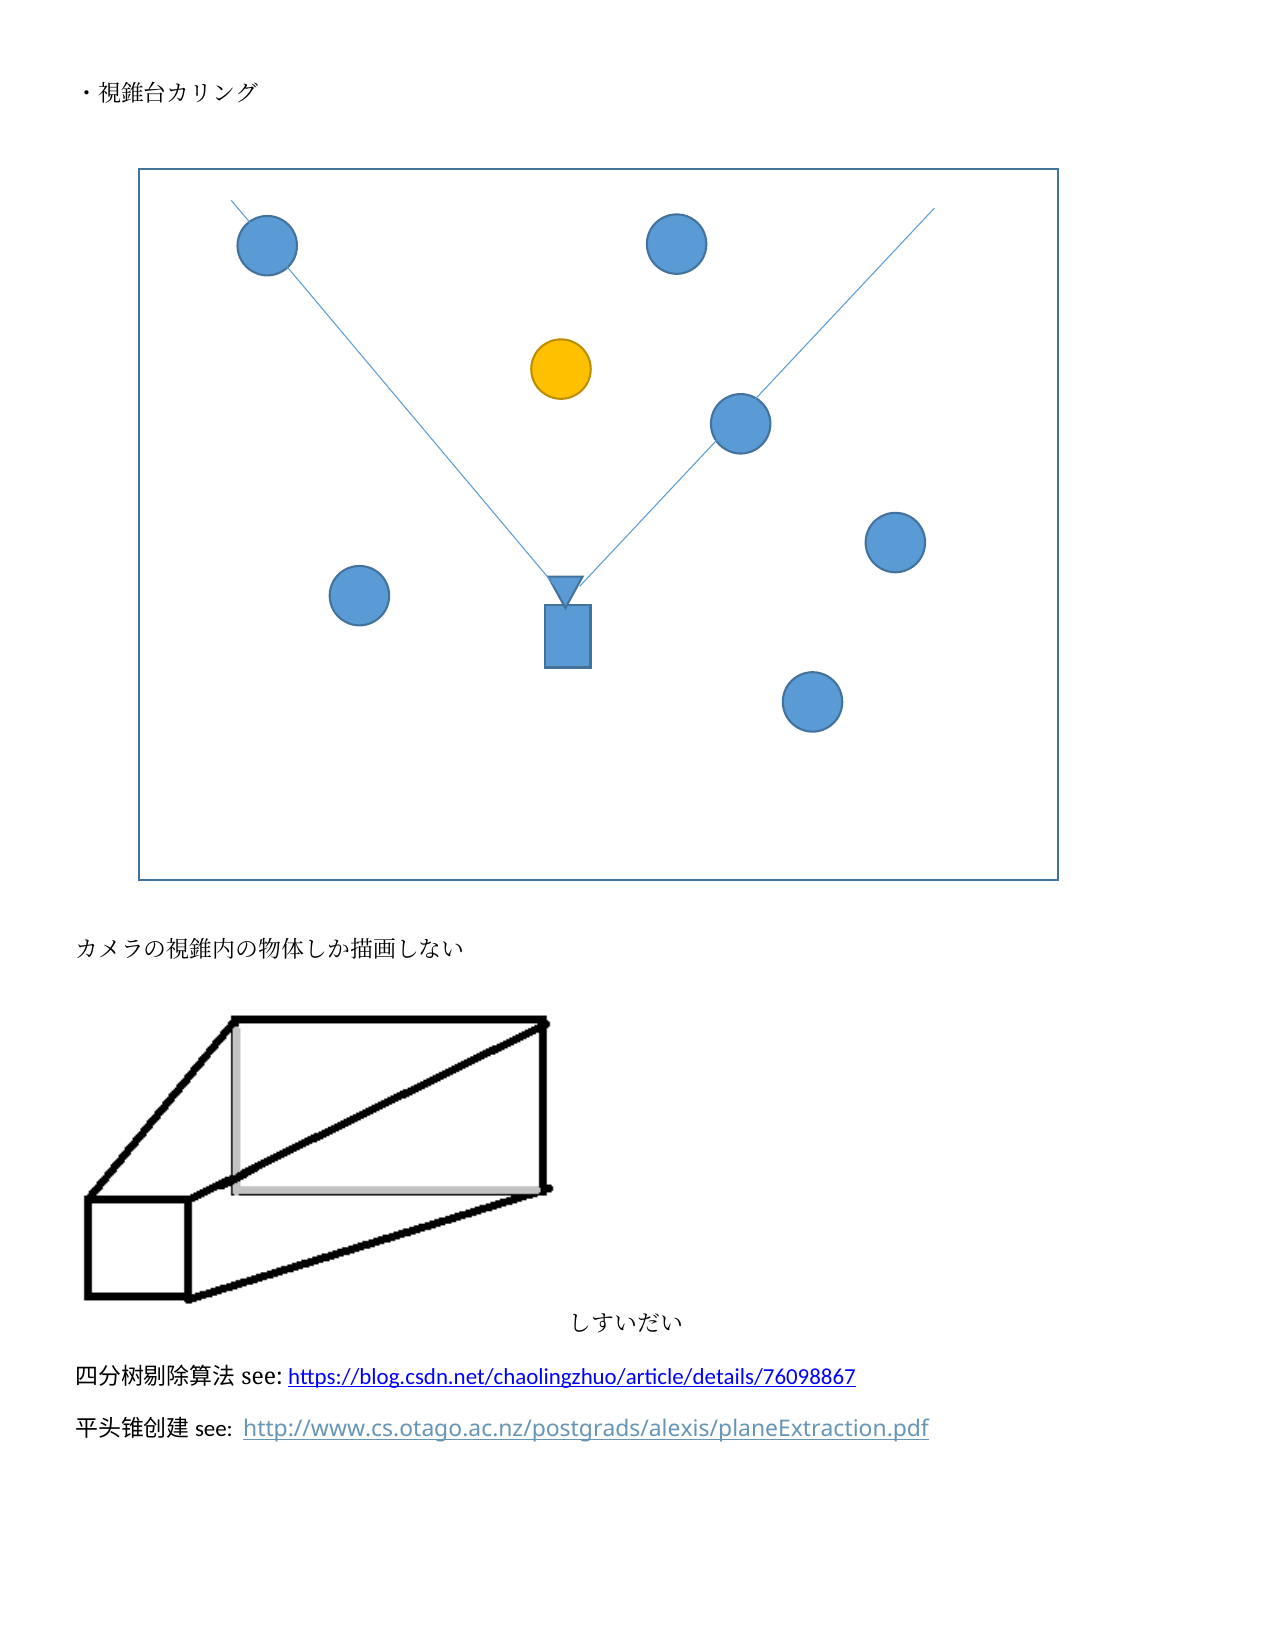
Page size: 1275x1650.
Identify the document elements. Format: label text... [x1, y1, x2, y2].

picture [75, 983, 569, 1332]
text 四分树剔除算法 see: https://blog.csdn.net/chaolingzhuo/article/details/76098867 [75, 1357, 1200, 1391]
text カメラの視錐内の物体しか描画しない [75, 931, 1200, 964]
text 平头锥创建 see: http://www.cs.otago.ac.nz/postgrads/alexis/planeExtraction.pdf [75, 1410, 1200, 1443]
text ・視錐台カリング [75, 75, 1200, 108]
